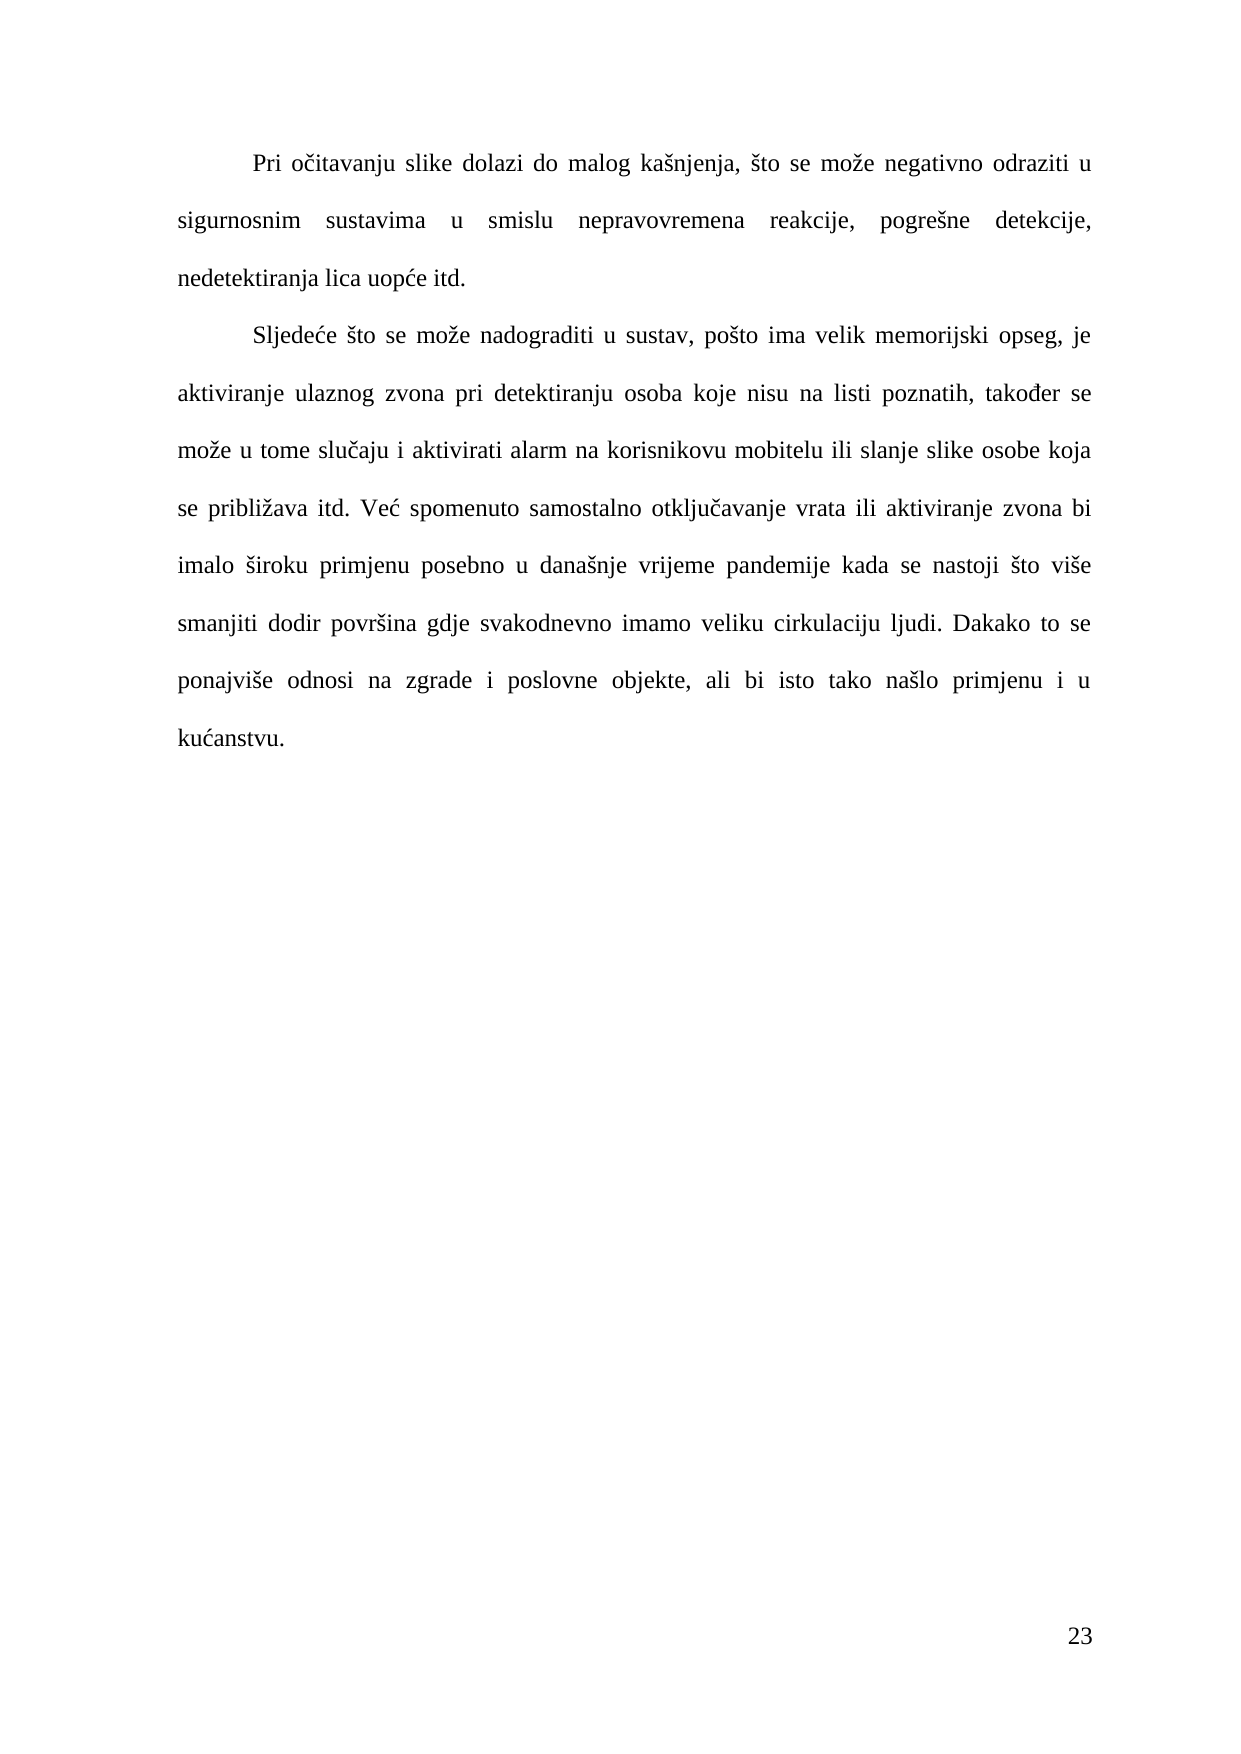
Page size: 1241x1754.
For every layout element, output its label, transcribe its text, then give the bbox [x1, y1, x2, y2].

text Pri očitavanju slike dolazi do malog kašnjenja, što se može negativno odraziti u sigurnosnim sustavima u smislu nepravovremena reakcije, pogrešne detekcije, nedetektiranja lica uopće itd. [177, 148, 1092, 291]
text Sljedeće što se može nadograditi u sustav, pošto ima velik memorijski opseg, je aktiviranje ulaznog zvona pri detektiranju osoba koje nisu na listi poznatih, također se može u tome slučaju i aktivirati alarm na korisnikovu mobitelu ili slanje slike osobe koja se približava itd. Već spomenuto samostalno otključavanje vrata ili aktiviranje zvona bi imalo široku primjenu posebno u današnje vrijeme pandemije kada se nastoji što više smanjiti dodir površina gdje svakodnevno imamo veliku cirkulaciju ljudi. Dakako to se ponajviše odnosi na zgrade i poslovne objekte, ali bi isto tako našlo primjenu i u kućanstvu. [177, 320, 1092, 751]
